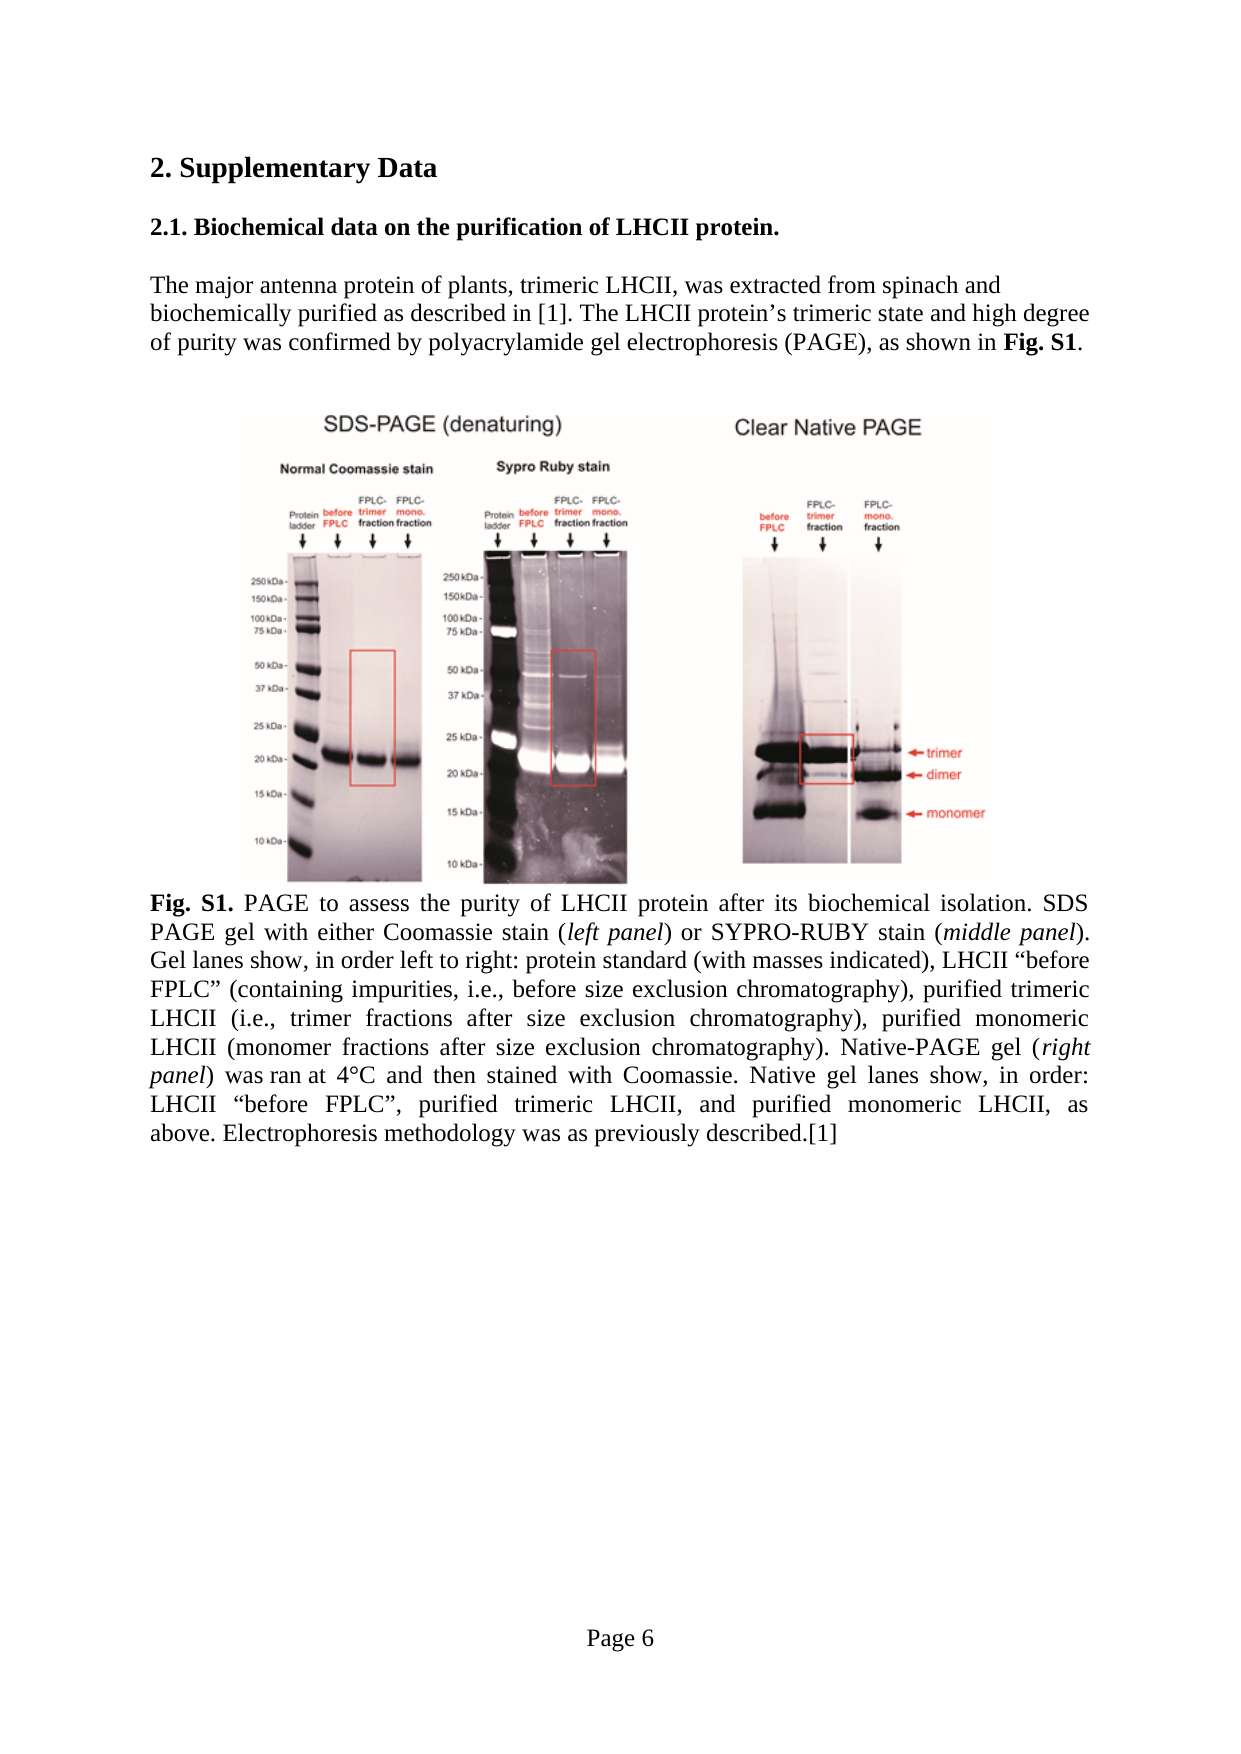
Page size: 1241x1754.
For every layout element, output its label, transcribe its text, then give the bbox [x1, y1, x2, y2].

text 2. Supplementary Data [150, 150, 1090, 183]
text Fig. S1. PAGE to assess the purity of LHCII protein after its biochemical isolation. SDS PAGE gel with either Coomassie stain (left panel) or SYPRO-RUBY stain (middle panel). Gel lanes show, in order left to right: protein standard (with masses indicated), LHCII “before FPLC” (containing impurities, i.e., before size exclusion chromatography), purified trimeric LHCII (i.e., trimer fractions after size exclusion chromatography), purified monomeric LHCII (monomer fractions after size exclusion chromatography). Native-PAGE gel (right panel) was ran at 4°C and then stained with Coomassie. Native gel lanes show, in order: LHCII “before FPLC”, purified trimeric LHCII, and purified monomeric LHCII, as above. Electrophoresis methodology was as previously described.[1] [150, 888, 1090, 1147]
text 2.1. Biochemical data on the purification of LHCII protein. [150, 212, 1090, 241]
text The major antenna protein of plants, trimeric LHCII, was extracted from spinach and biochemically purified as described in [1]. The LHCII protein’s trimeric state and high degree of purity was confirmed by polyacrylamide gel electrophoresis (PAGE), as shown in Fig. S1. [150, 270, 1090, 356]
picture [239, 410, 1001, 888]
